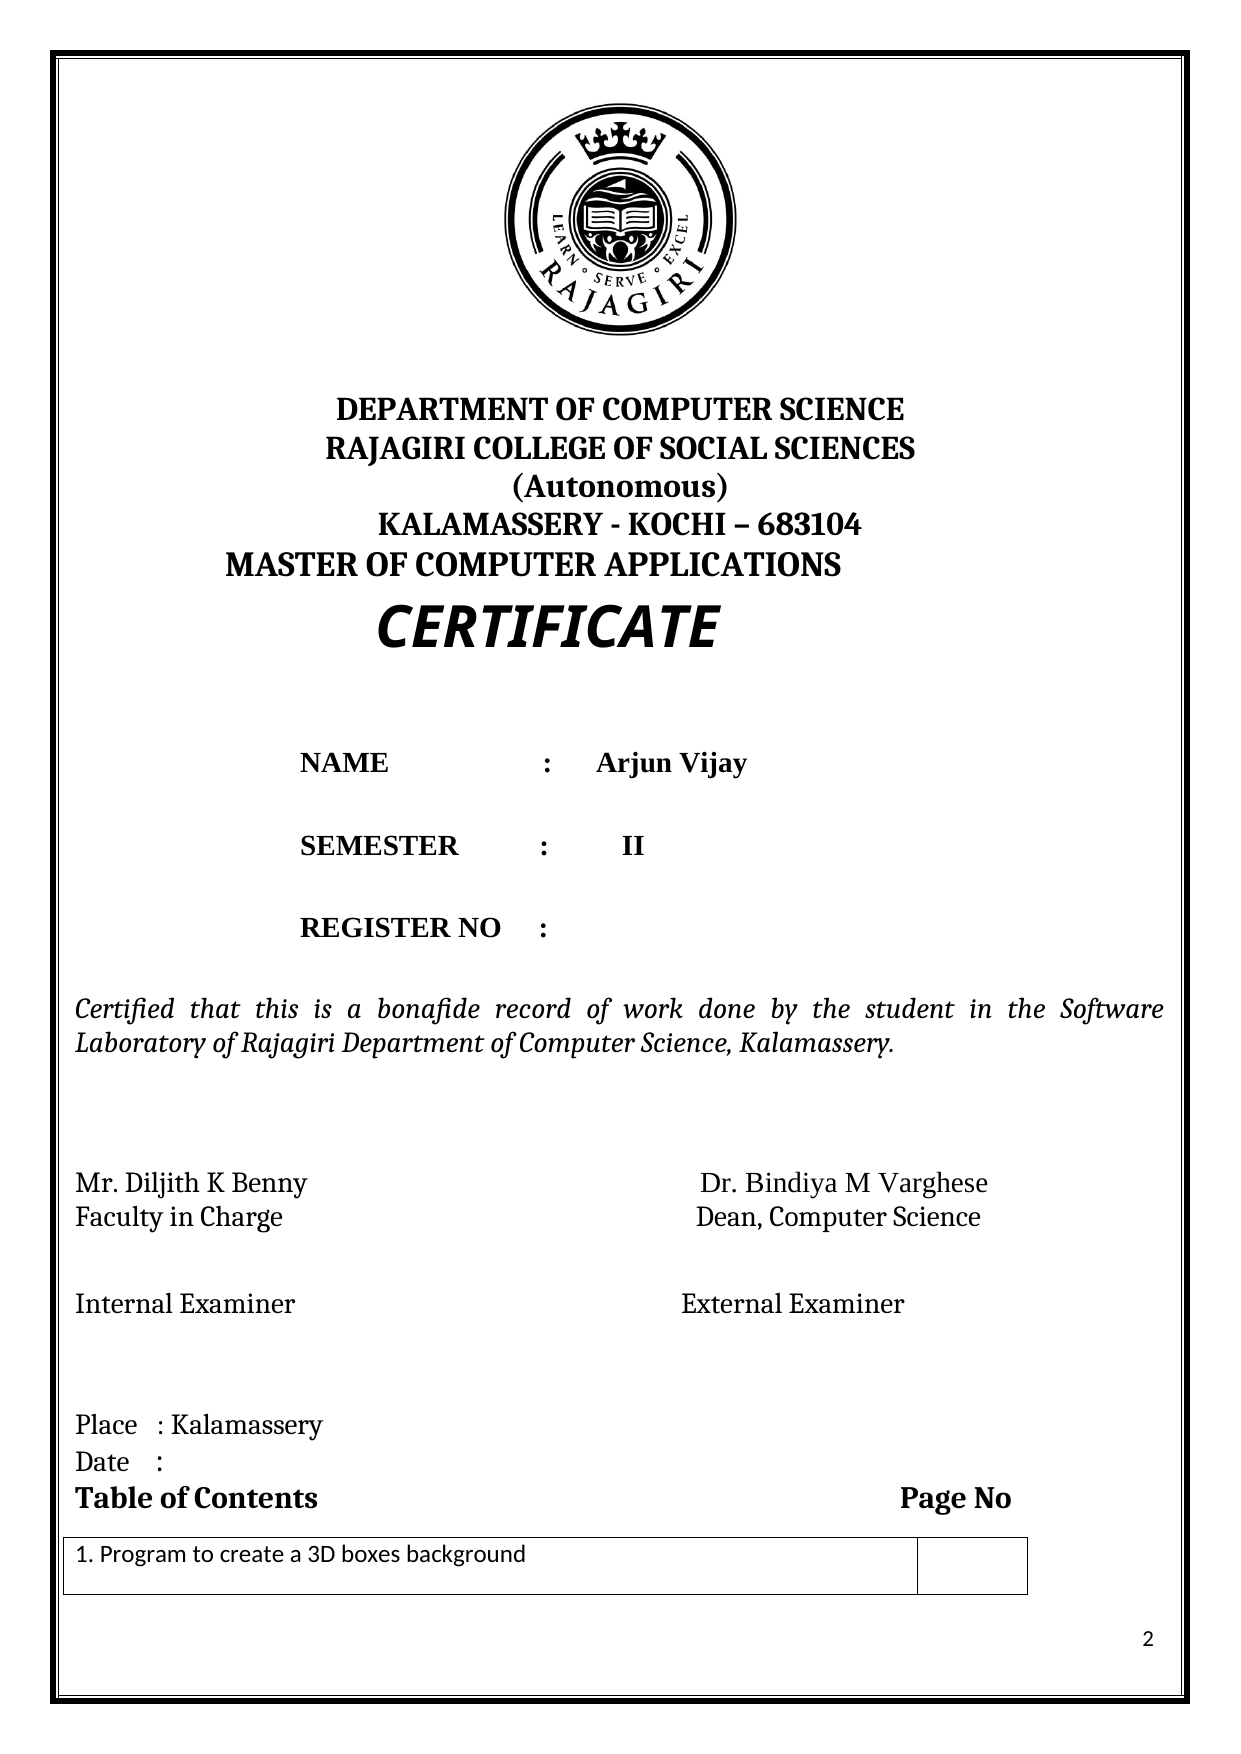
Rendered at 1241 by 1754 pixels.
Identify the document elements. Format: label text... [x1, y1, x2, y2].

text Internal Examiner External Examiner [75, 1287, 1165, 1320]
text Certified that this is a bonafide record of work done by the student in the Software Laboratory of Rajagiri Department of Computer Science, Kalamassery. [75, 992, 1165, 1059]
subtitle DEPARTMENT OF COMPUTER SCIENCE [75, 391, 1165, 429]
text Mr. Diljith K Benny Dr. Bindiya M Varghese [75, 1166, 1165, 1200]
text Faculty in Charge Dean, Computer Science [75, 1200, 1165, 1234]
text Table of Contents Page No [75, 1480, 1165, 1516]
text Date : [75, 1442, 1165, 1480]
subtitle (Autonomous) [75, 467, 1165, 506]
text Place : Kalamassery [75, 1408, 1165, 1442]
table_header 1. Program to create a 3D boxes background [64, 1538, 917, 1594]
text SEMESTER : II [225, 828, 1165, 861]
subtitle MASTER OF COMPUTER APPLICATIONS [225, 544, 1165, 585]
subtitle CERTIFICATE [300, 585, 1165, 664]
text KALAMASSERY - KOCHI – 683104 [75, 506, 1165, 544]
picture [502, 101, 739, 338]
text NAME : Arjun Vijay [225, 745, 1165, 779]
text REGISTER NO : [225, 910, 1165, 944]
subtitle RAJAGIRI COLLEGE OF SOCIAL SCIENCES [75, 429, 1165, 467]
table_header [918, 1538, 1027, 1594]
